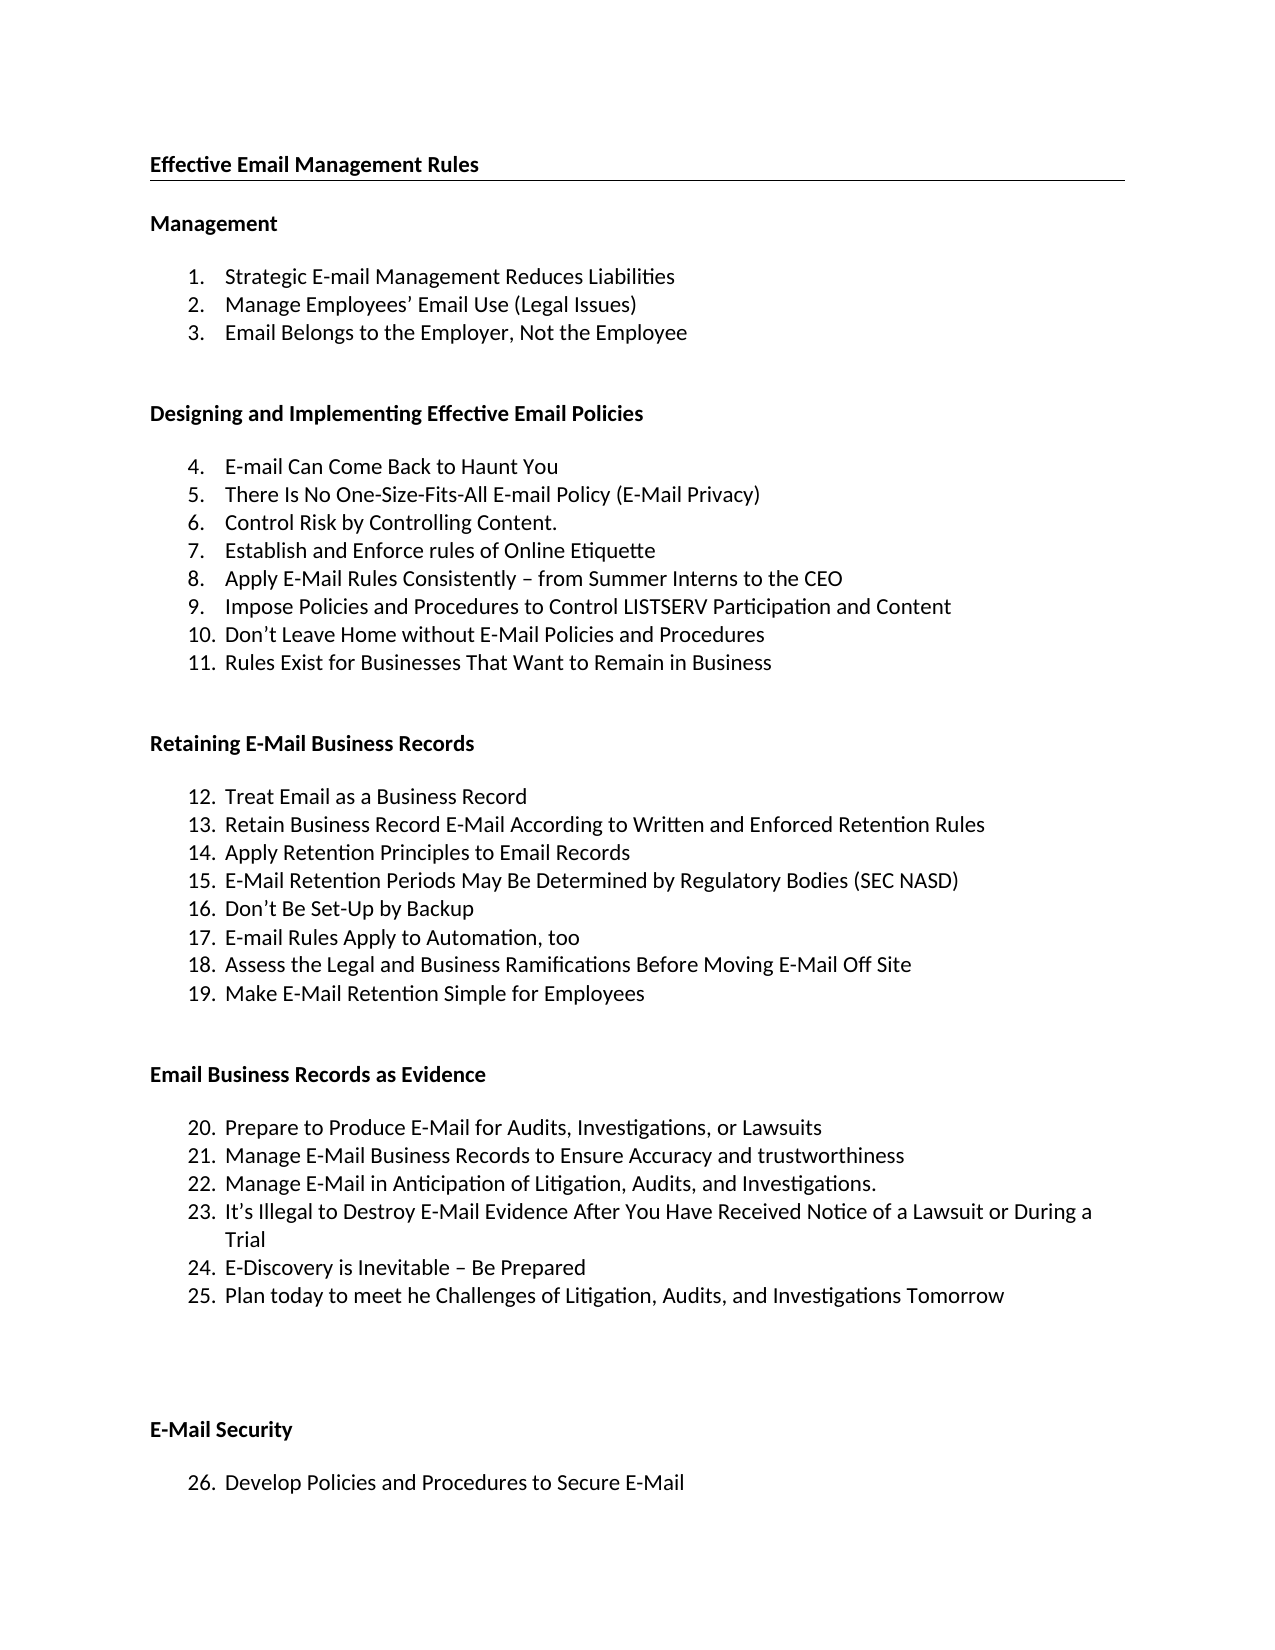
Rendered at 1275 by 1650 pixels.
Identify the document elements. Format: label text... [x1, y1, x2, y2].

list Don’t Leave Home without E-Mail Policies and Procedures [187, 620, 1125, 648]
list Manage E-Mail Business Records to Ensure Accuracy and trustworthiness [187, 1141, 1125, 1169]
list Make E-Mail Retention Simple for Employees [187, 979, 1125, 1007]
text Management [150, 209, 1125, 237]
list Prepare to Produce E-Mail for Audits, Investigations, or Lawsuits [187, 1113, 1125, 1141]
list E-mail Rules Apply to Automation, too [187, 923, 1125, 951]
list Manage E-Mail in Anticipation of Litigation, Audits, and Investigations. [187, 1169, 1125, 1197]
subtitle Effective Email Management Rules [150, 150, 1125, 180]
list Apply Retention Principles to Email Records [187, 838, 1125, 867]
list Control Risk by Controlling Content. [187, 508, 1125, 536]
list E-mail Can Come Back to Haunt You [187, 452, 1125, 480]
list Apply E-Mail Rules Consistently – from Summer Interns to the CEO [187, 564, 1125, 592]
text Email Business Records as Evidence [150, 1060, 1125, 1088]
text Designing and Implementing Effective Email Policies [150, 399, 1125, 427]
list Impose Policies and Procedures to Control LISTSERV Participation and Content [187, 592, 1125, 620]
list Strategic E-mail Management Reduces Liabilities [187, 262, 1125, 290]
list Treat Email as a Business Record [187, 782, 1125, 811]
list Rules Exist for Businesses That Want to Remain in Business [187, 648, 1125, 676]
list It’s Illegal to Destroy E-Mail Evidence After You Have Received Notice of a Lawsuit or During a Trial [187, 1197, 1125, 1253]
text E-Mail Security [150, 1415, 1125, 1443]
list Retain Business Record E-Mail According to Written and Enforced Retention Rules [187, 811, 1125, 838]
list There Is No One-Size-Fits-All E-mail Policy (E-Mail Privacy) [187, 480, 1125, 508]
list Don’t Be Set-Up by Backup [187, 894, 1125, 923]
list Develop Policies and Procedures to Secure E-Mail [187, 1468, 1125, 1496]
text Retaining E-Mail Business Records [150, 729, 1125, 757]
list Assess the Legal and Business Ramifications Before Moving E-Mail Off Site [187, 951, 1125, 979]
list E-Discovery is Inevitable – Be Prepared [187, 1253, 1125, 1281]
list Manage Employees’ Email Use (Legal Issues) [187, 290, 1125, 318]
list Plan today to meet he Challenges of Litigation, Audits, and Investigations Tomorrow [187, 1281, 1125, 1309]
list Email Belongs to the Employer, Not the Employee [187, 318, 1125, 346]
list Establish and Enforce rules of Online Etiquette [187, 536, 1125, 564]
list E-Mail Retention Periods May Be Determined by Regulatory Bodies (SEC NASD) [187, 867, 1125, 894]
